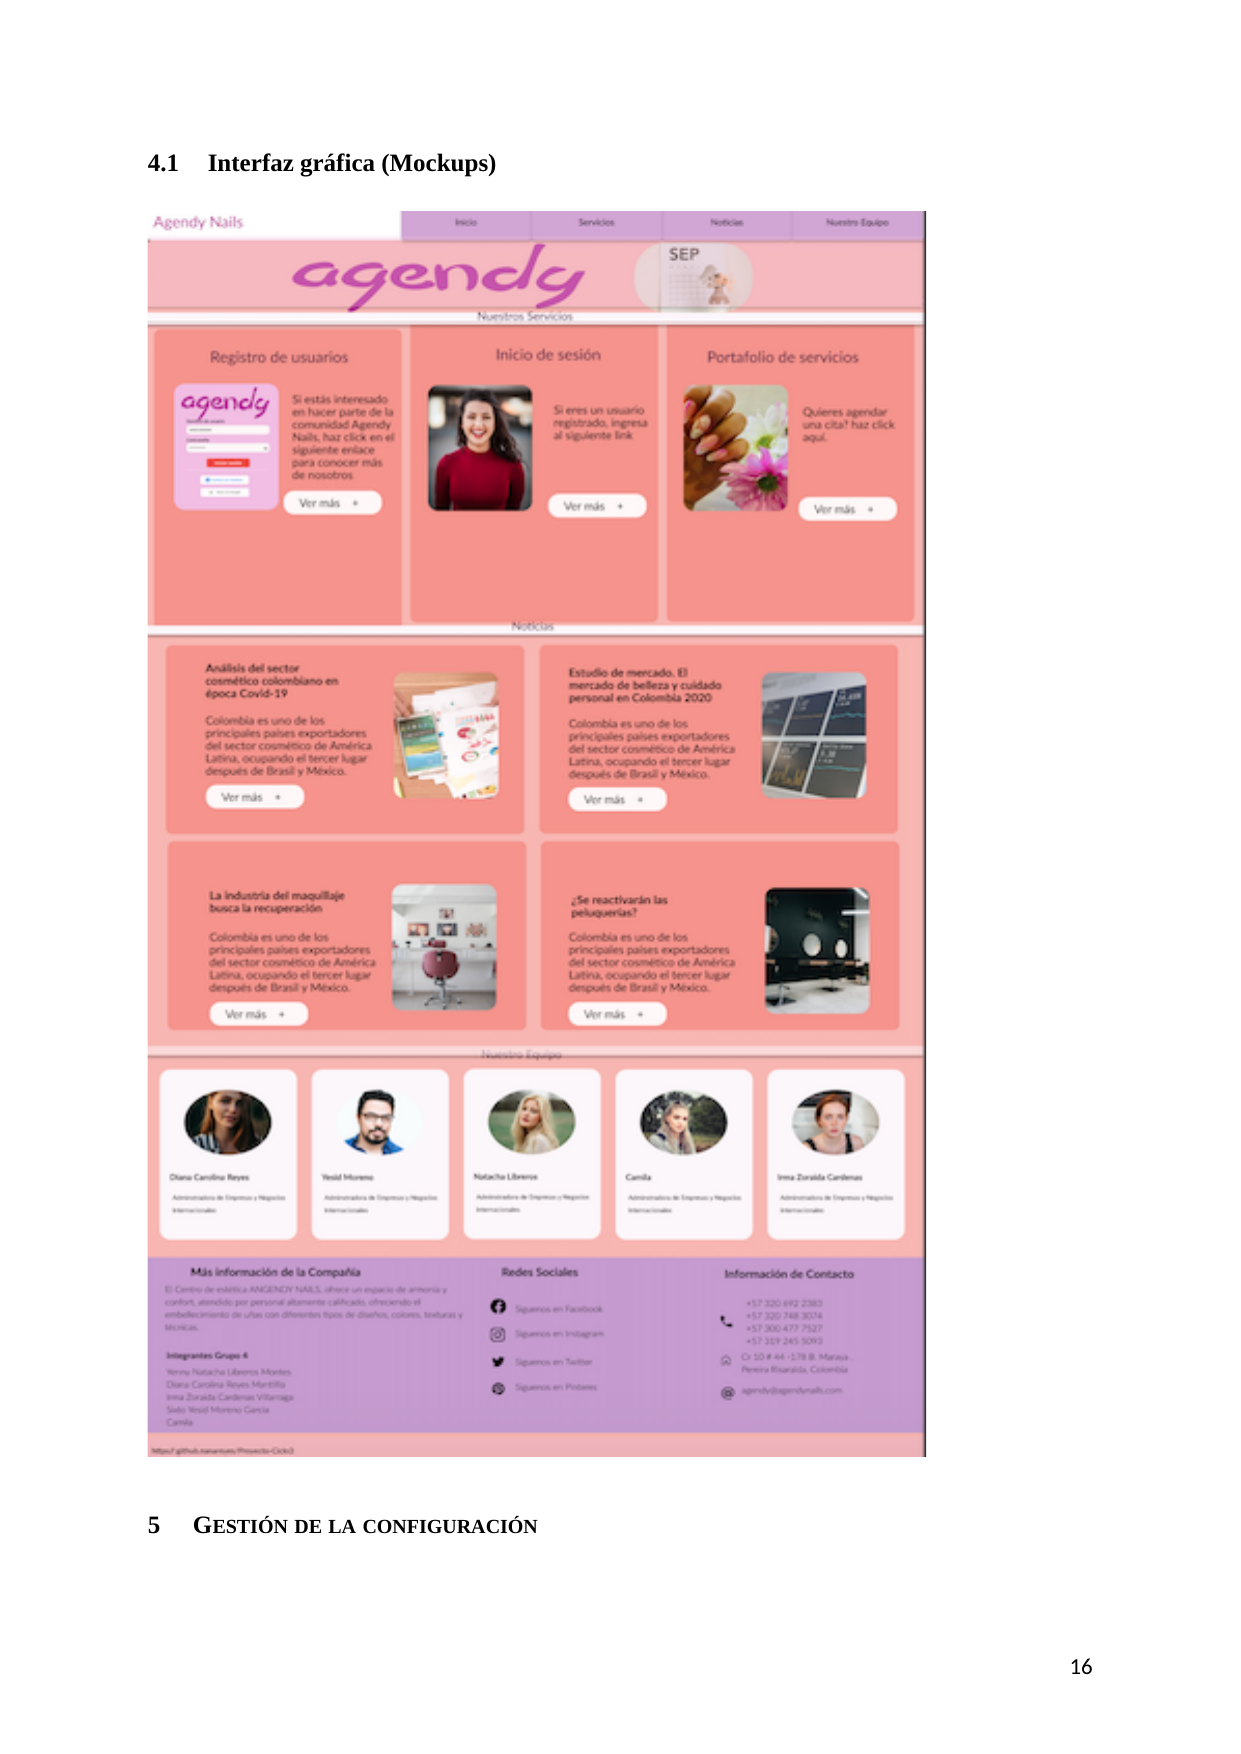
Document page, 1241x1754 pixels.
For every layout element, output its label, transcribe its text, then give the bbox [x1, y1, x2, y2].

picture [147, 211, 927, 1457]
subtitle Interfaz gráfica (Mockups) [148, 148, 1092, 176]
subtitle Gestión de la configuración [148, 1511, 1092, 1539]
